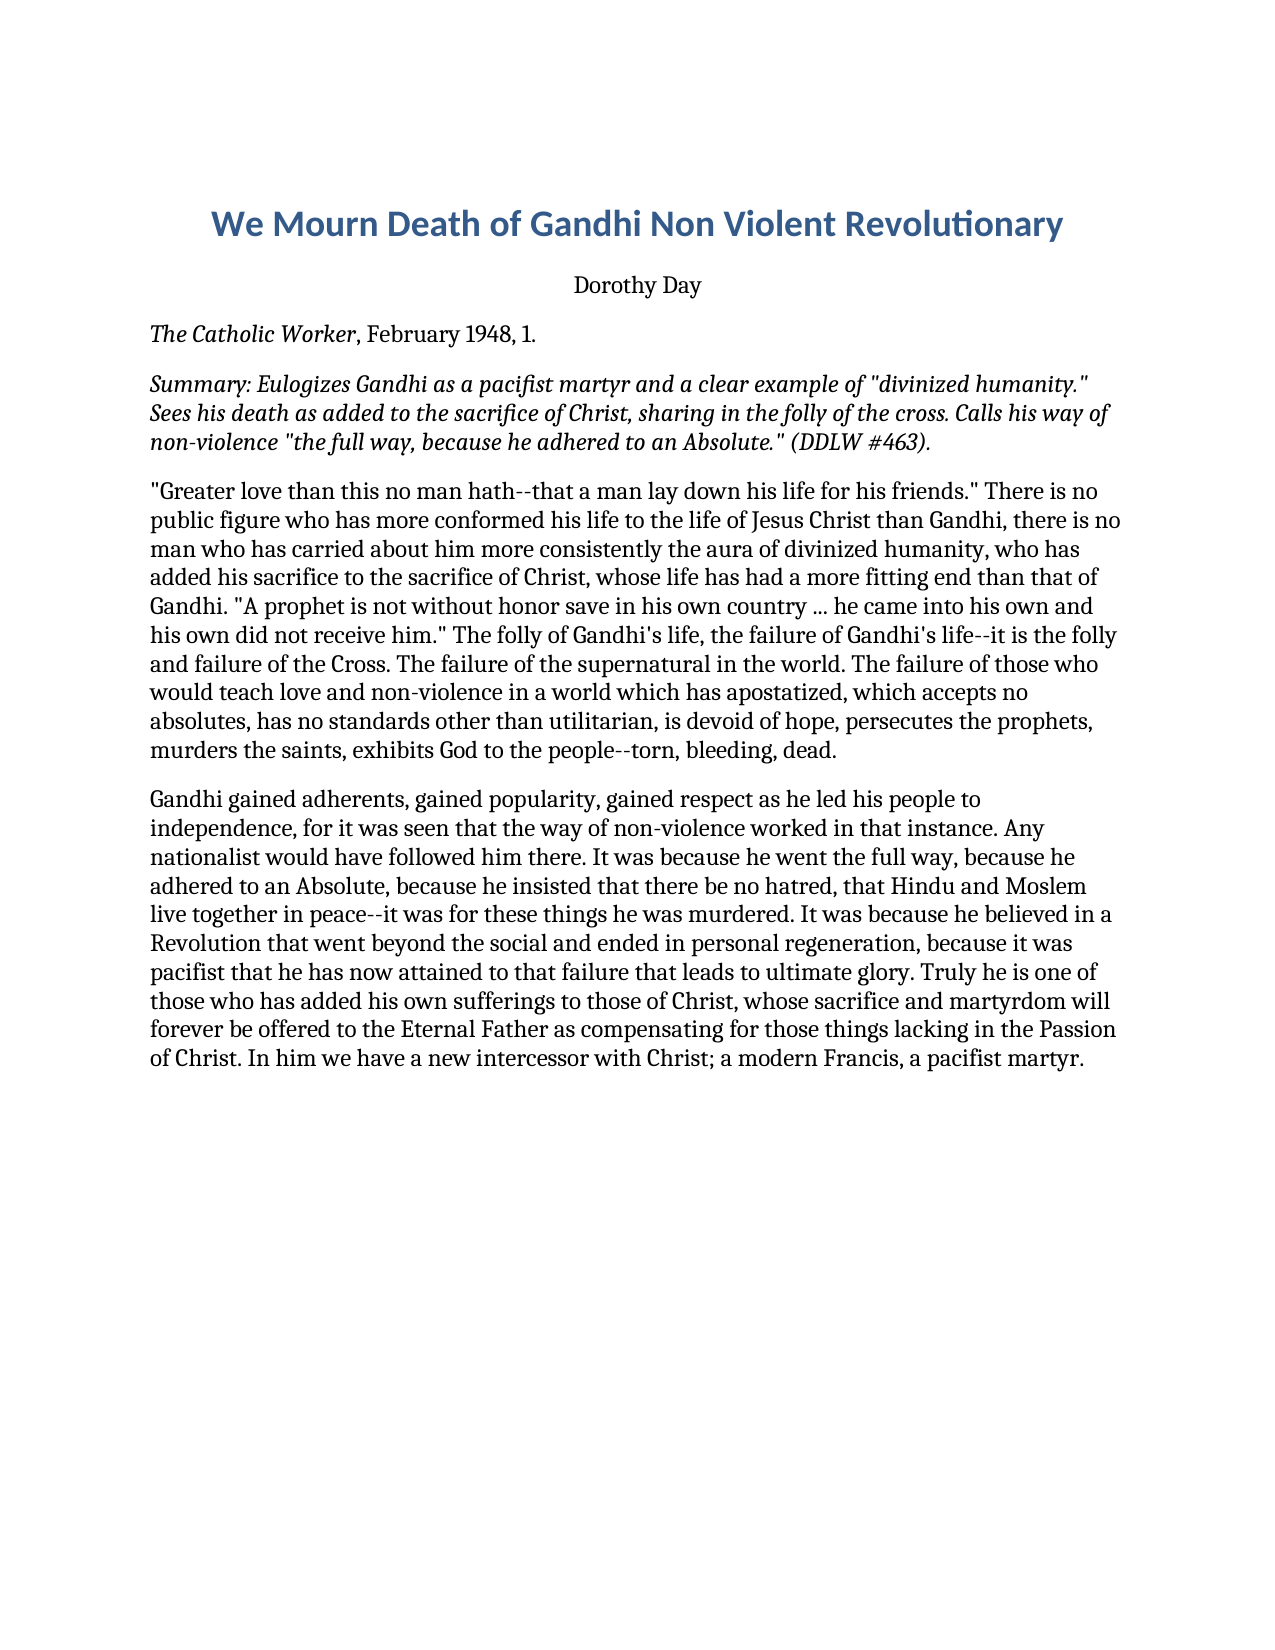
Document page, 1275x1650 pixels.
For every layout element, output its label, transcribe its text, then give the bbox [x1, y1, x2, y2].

text Dorothy Day [150, 271, 1125, 299]
text Summary: Eulogizes Gandhi as a pacifist martyr and a clear example of "divinized humanity." Sees his death as added to the sacrifice of Christ, sharing in the folly of the cross. Calls his way of non-violence "the full way, because he adhered to an Absolute." (DDLW #463). [150, 370, 1125, 456]
text "Greater love than this no man hath--that a man lay down his life for his friends." There is no public figure who has more conformed his life to the life of Jesus Christ than Gandhi, there is no man who has carried about him more consistently the aura of divinized humanity, who has added his sacrifice to the sacrifice of Christ, whose life has had a more fitting end than that of Gandhi. "A prophet is not without honor save in his own country ... he came into his own and his own did not receive him." The folly of Gandhi's life, the failure of Gandhi's life--it is the folly and failure of the Cross. The failure of the supernatural in the world. The failure of those who would teach love and non-violence in a world which has apostatized, which accepts no absolutes, has no standards other than utilitarian, is devoid of hope, persecutes the prophets, murders the saints, exhibits God to the people--torn, bleeding, dead. [150, 477, 1125, 764]
text Gandhi gained adherents, gained popularity, gained respect as he led his people to independence, for it was seen that the way of non-violence worked in that instance. Any nationalist would have followed him there. It was because he went the full way, because he adhered to an Absolute, because he insisted that there be no hatred, that Hindu and Moslem live together in peace--it was for these things he was murdered. It was because he believed in a Revolution that went beyond the social and ended in personal regeneration, because it was pacifist that he has now attained to that failure that leads to ultimate glory. Truly he is one of those who has added his own sufferings to those of Christ, whose sacrifice and martyrdom will forever be offered to the Eternal Father as compensating for those things lacking in the Passion of Christ. In him we have a new intercessor with Christ; a modern Francis, a pacifist martyr. [150, 785, 1125, 1073]
title We Mourn Death of Gandhi Non Violent Revolutionary [150, 200, 1125, 246]
text The Catholic Worker, February 1948, 1. [150, 320, 1125, 349]
